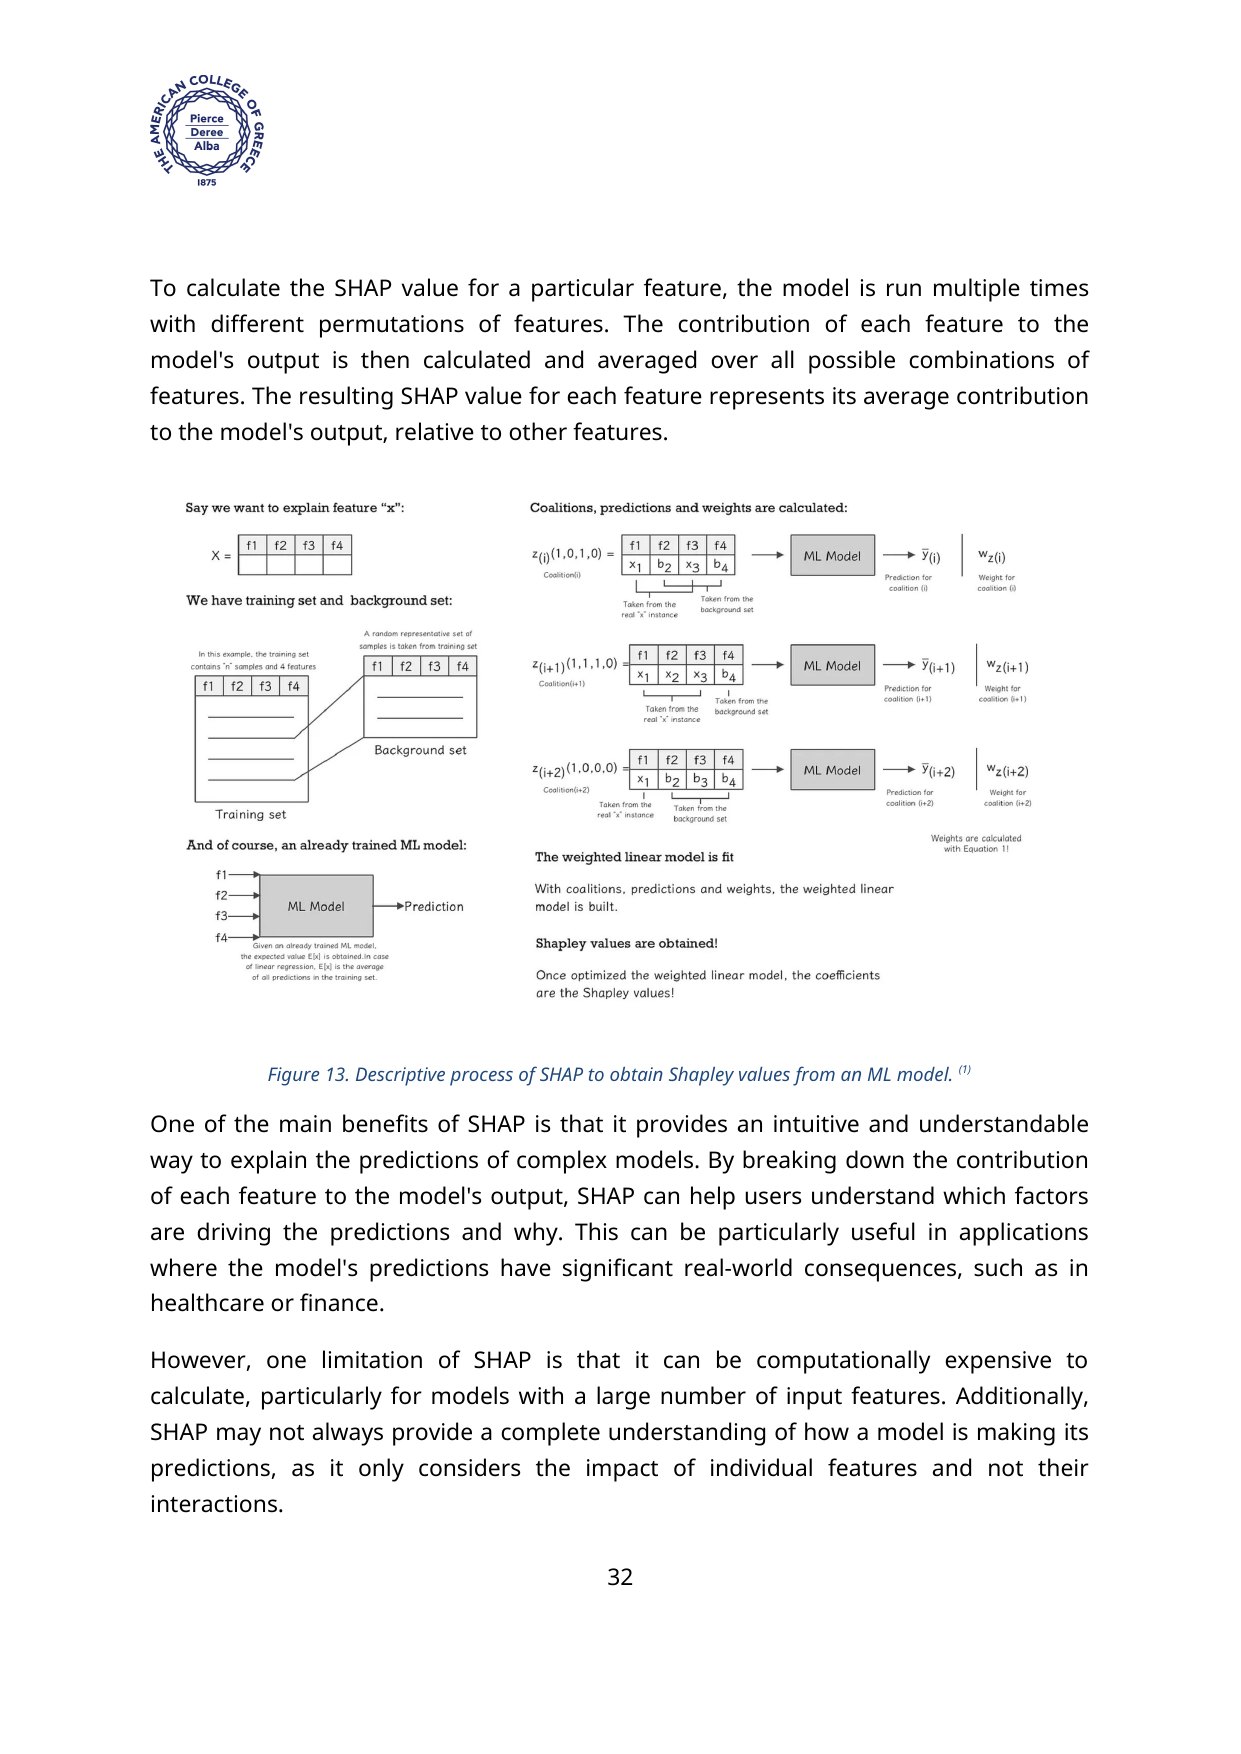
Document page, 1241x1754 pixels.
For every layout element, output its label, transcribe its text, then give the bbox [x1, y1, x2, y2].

picture [150, 75, 264, 186]
text To calculate the SHAP value for a particular feature, the model is run multiple times with different permutations of features. The contribution of each feature to the model's output is then calculated and averaged over all possible combinations of features. The resulting SHAP value for each feature represents its average contribution to the model's output, relative to other features. [150, 272, 1090, 447]
picture [173, 472, 1067, 1036]
text However, one limitation of SHAP is that it can be computationally expensive to calculate, particularly for models with a large number of input features. Additionally, SHAP may not always provide a complete understanding of how a model is making its predictions, as it only considers the impact of individual features and not their interactions. [150, 1344, 1090, 1519]
text One of the main benefits of SHAP is that it provides an intuitive and understandable way to explain the predictions of complex models. By breaking down the contribution of each feature to the model's output, SHAP can help users understand which factors are driving the predictions and why. This can be particularly useful in applications where the model's predictions have significant real-world consequences, such as in healthcare or finance. [150, 1108, 1090, 1319]
